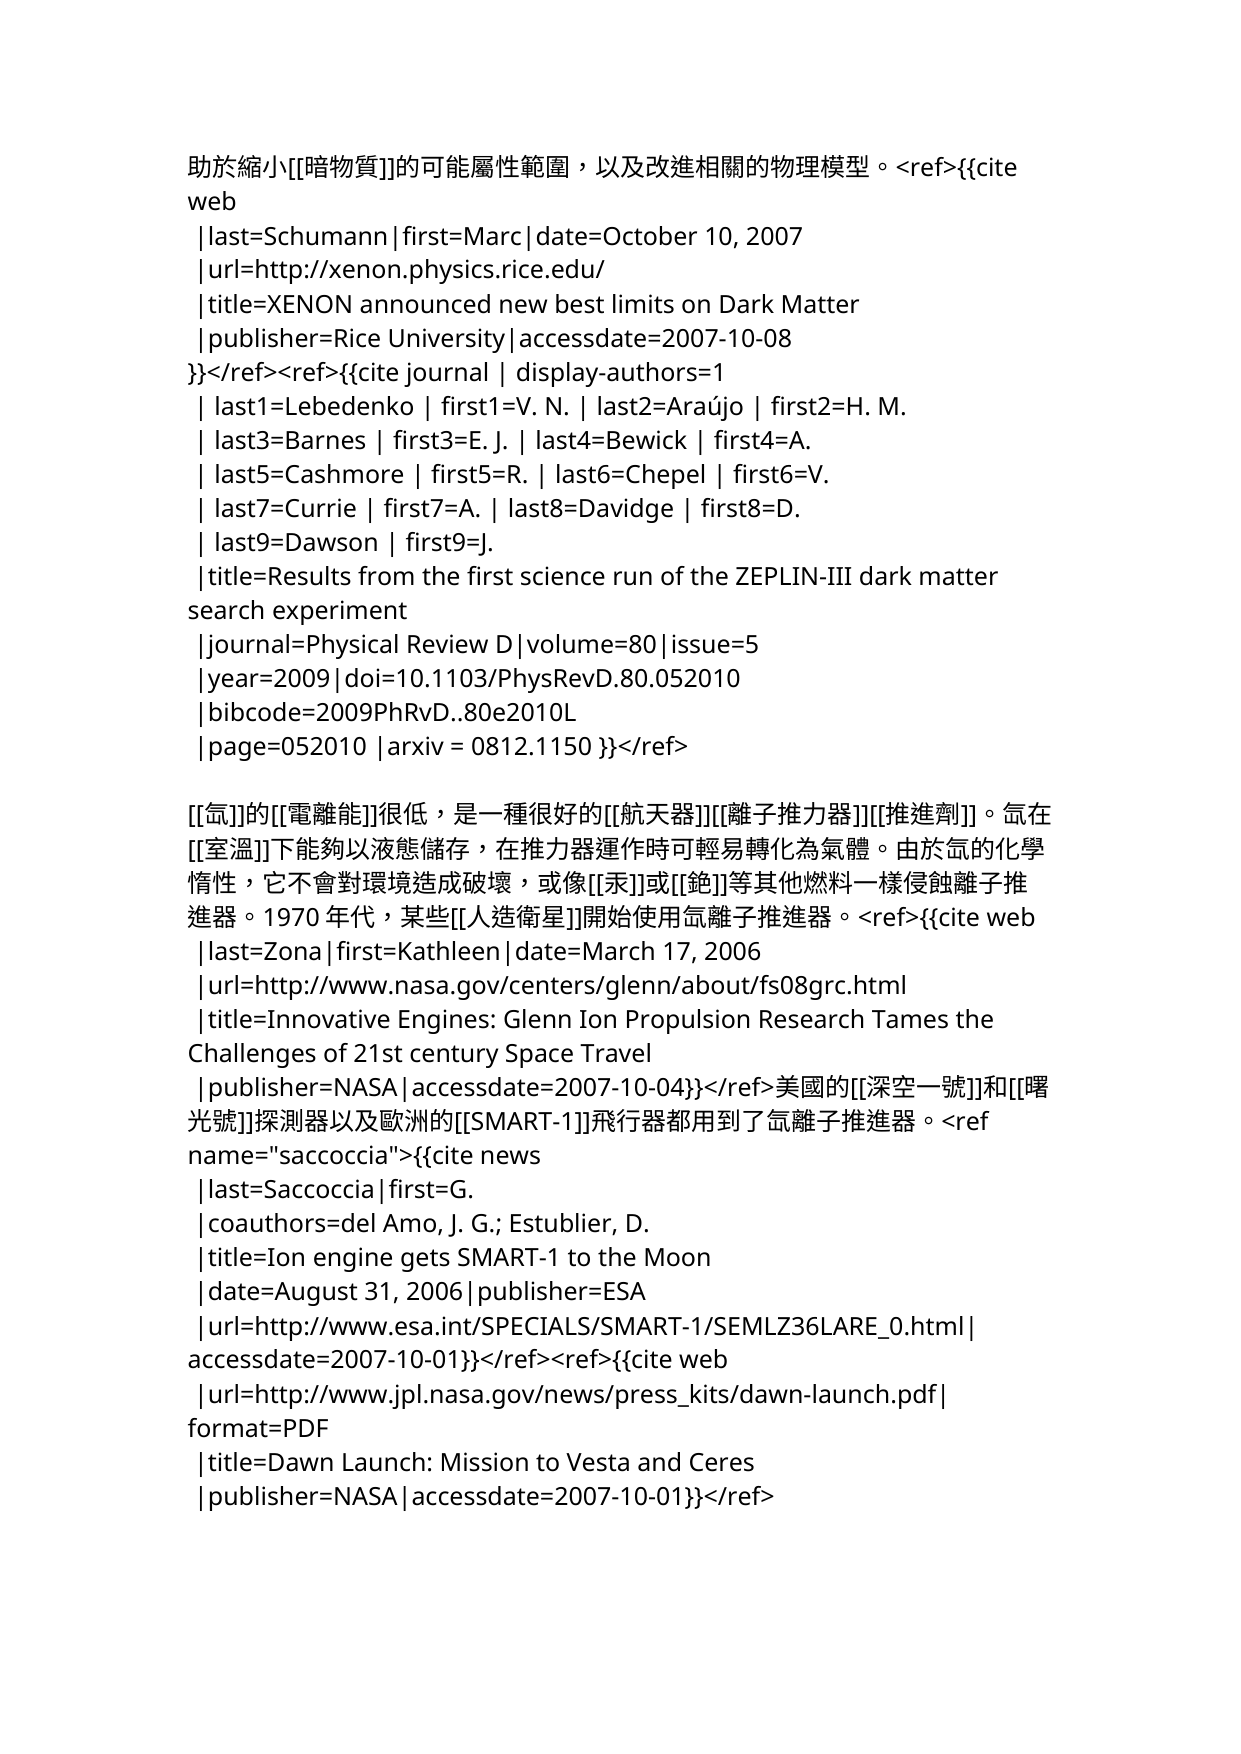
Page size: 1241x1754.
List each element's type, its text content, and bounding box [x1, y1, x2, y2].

text |title=Innovative Engines: Glenn Ion Propulsion Research Tames the Challenges of 21st century Space Travel [187, 1002, 1053, 1070]
text |last=Schumann|first=Marc|date=October 10, 2007 [187, 218, 1053, 252]
text |title=XENON announced new best limits on Dark Matter [187, 286, 1053, 320]
text |journal=Physical Review D|volume=80|issue=5 [187, 627, 1053, 661]
text |url=http://www.nasa.gov/centers/glenn/about/fs08grc.html [187, 967, 1053, 1002]
text |title=Dawn Launch: Mission to Vesta and Ceres [187, 1444, 1053, 1478]
text |date=August 31, 2006|publisher=ESA [187, 1274, 1053, 1308]
text |url=http://www.jpl.nasa.gov/news/press_kits/dawn-launch.pdf|format=PDF [187, 1376, 1053, 1444]
text |publisher=NASA|accessdate=2007-10-01}}</ref> [187, 1478, 1053, 1512]
text |last=Saccoccia|first=G. [187, 1172, 1053, 1206]
text |publisher=NASA|accessdate=2007-10-04}}</ref>美國的[[深空一號]]和[[曙光號]]探測器以及歐洲的[[SMART-1]]飛行器都用到了氙離子推進器。<ref name="saccoccia">{{cite news [187, 1070, 1053, 1172]
text |year=2009|doi=10.1103/PhysRevD.80.052010 [187, 661, 1053, 695]
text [187, 150, 1053, 218]
text |bibcode=2009PhRvD..80e2010L [187, 695, 1053, 729]
text |url=http://www.esa.int/SPECIALS/SMART-1/SEMLZ36LARE_0.html|accessdate=2007-10-01}}</ref><ref>{{cite web [187, 1308, 1053, 1376]
text | last7=Currie | first7=A. | last8=Davidge | first8=D. [187, 491, 1053, 525]
text |page=052010 |arxiv = 0812.1150 }}</ref> [187, 729, 1053, 763]
text | last5=Cashmore | first5=R. | last6=Chepel | first6=V. [187, 457, 1053, 491]
text |title=Ion engine gets SMART-1 to the Moon [187, 1240, 1053, 1274]
text |publisher=Rice University|accessdate=2007-10-08 [187, 320, 1053, 354]
text |url=http://xenon.physics.rice.edu/ [187, 252, 1053, 286]
text |title=Results from the first science run of the ZEPLIN-III dark matter search experiment [187, 559, 1053, 627]
text |last=Zona|first=Kathleen|date=March 17, 2006 [187, 933, 1053, 967]
text | last3=Barnes | first3=E. J. | last4=Bewick | first4=A. [187, 422, 1053, 457]
text }}</ref><ref>{{cite journal | display-authors=1 [187, 354, 1053, 388]
text |coauthors=del Amo, J. G.; Estublier, D. [187, 1206, 1053, 1240]
text [[氙]]的[[電離能]]很低，是一種很好的[[航天器]][[離子推力器]][[推進劑]]。氙在[[室溫]]下能夠以液態儲存，在推力器運作時可輕易轉化為氣體。由於氙的化學惰性，它不會對環境造成破壞，或像[[汞]]或[[銫]]等其他燃料一樣侵蝕離子推進器。1970年代，某些[[人造衛星]]開始使用氙離子推進器。<ref>{{cite web [187, 797, 1053, 933]
text | last1=Lebedenko | first1=V. N. | last2=Araújo | first2=H. M. [187, 388, 1053, 422]
text | last9=Dawson | first9=J. [187, 525, 1053, 559]
